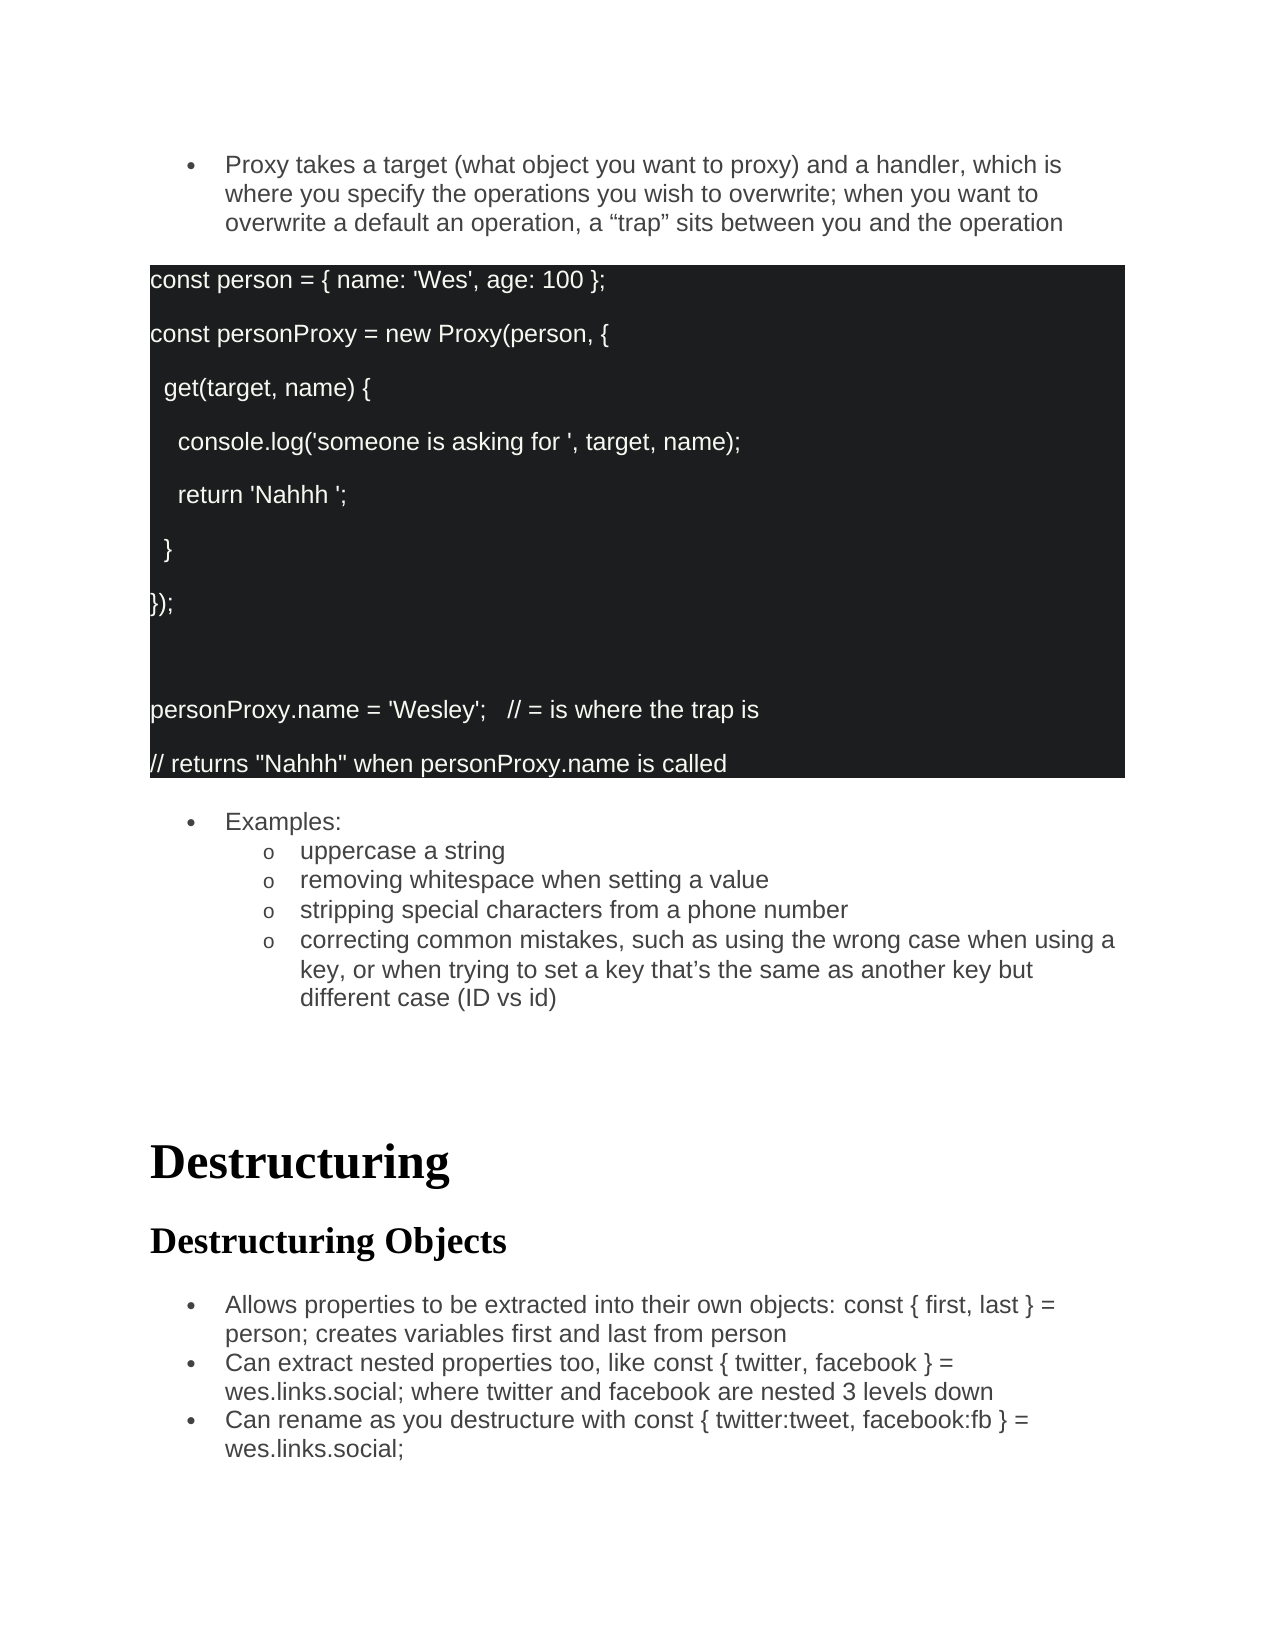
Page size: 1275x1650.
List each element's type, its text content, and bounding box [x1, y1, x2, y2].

list uppercase a string [262, 836, 1125, 866]
text } [150, 534, 1125, 563]
text // returns "Nahhh" when personProxy.name is called [150, 749, 1125, 778]
text const personProxy = new Proxy(person, { [150, 319, 1125, 348]
list Allows properties to be extracted into their own objects: const { first, last } = person; creates variables first and last from person [187, 1290, 1125, 1348]
list Can extract nested properties too, like const { twitter, facebook } = wes.links.social; where twitter and facebook are nested 3 levels down [187, 1348, 1125, 1405]
text const person = { name: 'Wes', age: 100 }; [150, 265, 1125, 294]
text personProxy.name = 'Wesley'; // = is where the trap is [150, 695, 1125, 724]
list removing whitespace when setting a value [262, 866, 1125, 895]
text console.log('someone is asking for ', target, name); [150, 427, 1125, 455]
list Proxy takes a target (what object you want to proxy) and a handler, which is where you specify the operations you wish to overwrite; when you want to overwrite a default an operation, a “trap” sits between you and the operation [187, 150, 1125, 236]
subtitle Destructuring Objects [150, 1218, 1125, 1261]
text get(target, name) { [150, 373, 1125, 402]
list Examples: [187, 807, 1125, 836]
list Can rename as you destructure with const { twitter:tweet, facebook:fb } = wes.links.social; [187, 1405, 1125, 1463]
text }); [150, 588, 1125, 617]
text return 'Nahhh '; [150, 480, 1125, 509]
list stripping special characters from a phone number [262, 895, 1125, 925]
subtitle Destructuring [150, 1131, 1125, 1189]
list correcting common mistakes, such as using the wrong case when using a key, or when trying to set a key that’s the same as another key but different case (ID vs id) [262, 925, 1125, 1012]
